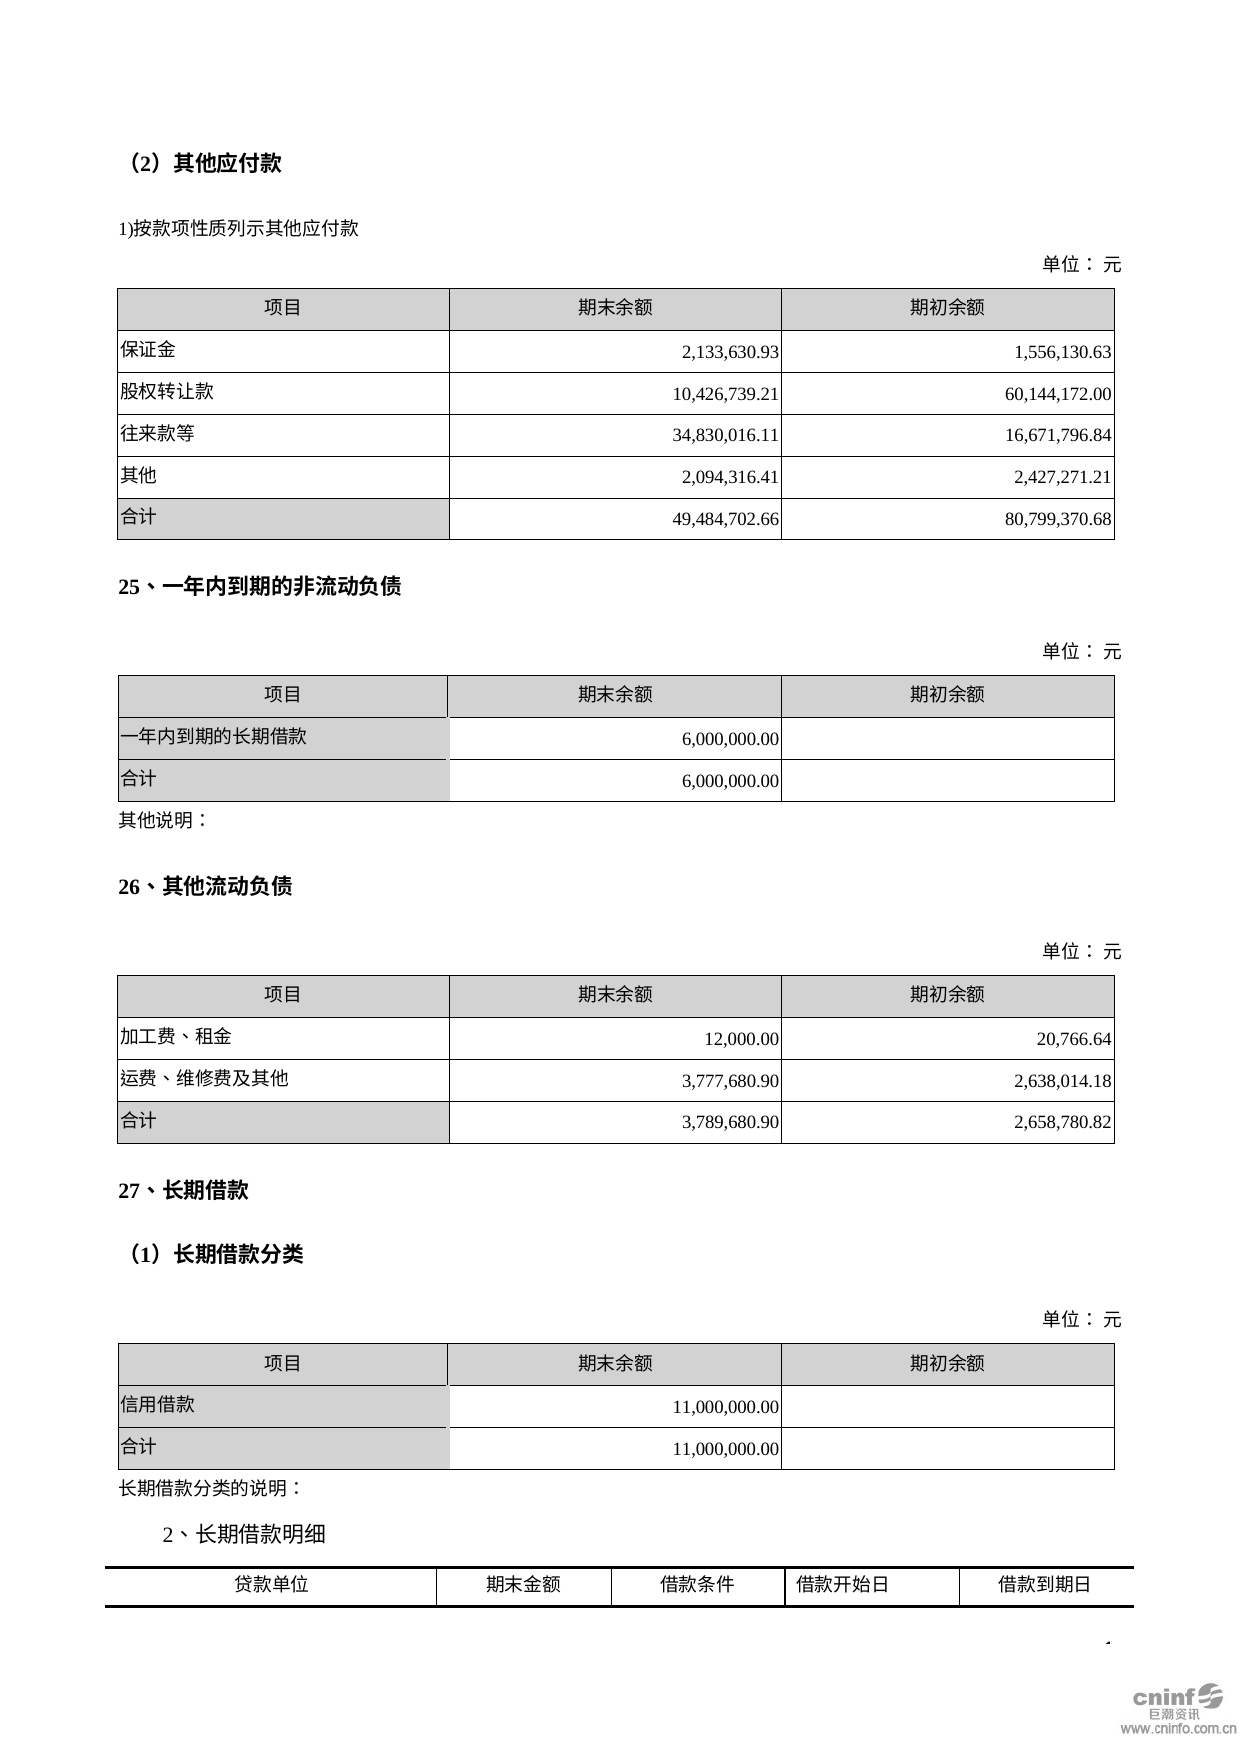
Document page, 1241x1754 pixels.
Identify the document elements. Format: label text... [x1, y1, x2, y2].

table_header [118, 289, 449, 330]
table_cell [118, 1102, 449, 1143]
subtitle （2）其他应付款 [118, 148, 570, 177]
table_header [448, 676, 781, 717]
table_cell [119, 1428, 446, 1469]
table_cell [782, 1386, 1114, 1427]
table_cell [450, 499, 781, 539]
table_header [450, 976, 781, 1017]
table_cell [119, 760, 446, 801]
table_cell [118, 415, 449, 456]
text 单位： 元 [94, 638, 1122, 664]
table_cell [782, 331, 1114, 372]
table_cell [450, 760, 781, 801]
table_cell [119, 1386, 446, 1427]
text 单位： 元 [94, 938, 1122, 964]
text 单位： 元 [94, 1307, 1122, 1332]
picture [1115, 1680, 1240, 1737]
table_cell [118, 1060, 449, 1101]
subtitle 26、其他流动负债 [118, 871, 570, 901]
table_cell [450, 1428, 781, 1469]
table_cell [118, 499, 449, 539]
subtitle （1）长期借款分类 [118, 1239, 570, 1269]
subtitle 27、长期借款 [118, 1174, 570, 1204]
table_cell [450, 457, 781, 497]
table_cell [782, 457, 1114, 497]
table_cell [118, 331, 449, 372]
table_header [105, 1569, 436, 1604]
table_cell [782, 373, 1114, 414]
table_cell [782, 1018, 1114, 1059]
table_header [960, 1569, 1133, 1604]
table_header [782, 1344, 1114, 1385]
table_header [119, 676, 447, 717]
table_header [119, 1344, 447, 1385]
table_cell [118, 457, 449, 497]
text 1)按款项性质列示其他应付款 [118, 215, 570, 241]
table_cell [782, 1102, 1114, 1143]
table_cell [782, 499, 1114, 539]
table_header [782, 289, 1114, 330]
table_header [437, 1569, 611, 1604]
subtitle 2、长期借款明细 [162, 1519, 570, 1549]
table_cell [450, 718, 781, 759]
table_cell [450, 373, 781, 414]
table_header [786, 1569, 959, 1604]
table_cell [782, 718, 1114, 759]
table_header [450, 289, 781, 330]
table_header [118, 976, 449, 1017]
text 其他说明： [118, 807, 570, 833]
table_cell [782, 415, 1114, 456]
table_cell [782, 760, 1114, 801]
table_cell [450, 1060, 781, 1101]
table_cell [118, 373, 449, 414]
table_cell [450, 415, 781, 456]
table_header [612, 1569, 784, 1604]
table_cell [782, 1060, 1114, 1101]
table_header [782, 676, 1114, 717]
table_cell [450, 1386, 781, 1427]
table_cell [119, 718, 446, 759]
text 长期借款分类的说明： [118, 1475, 570, 1501]
text 单位： 元 [94, 251, 1122, 277]
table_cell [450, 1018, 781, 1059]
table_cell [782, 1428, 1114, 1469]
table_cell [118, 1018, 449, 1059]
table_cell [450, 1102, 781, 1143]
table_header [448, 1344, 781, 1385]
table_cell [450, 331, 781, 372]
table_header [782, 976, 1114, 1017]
subtitle 25、一年内到期的非流动负债 [118, 571, 570, 601]
